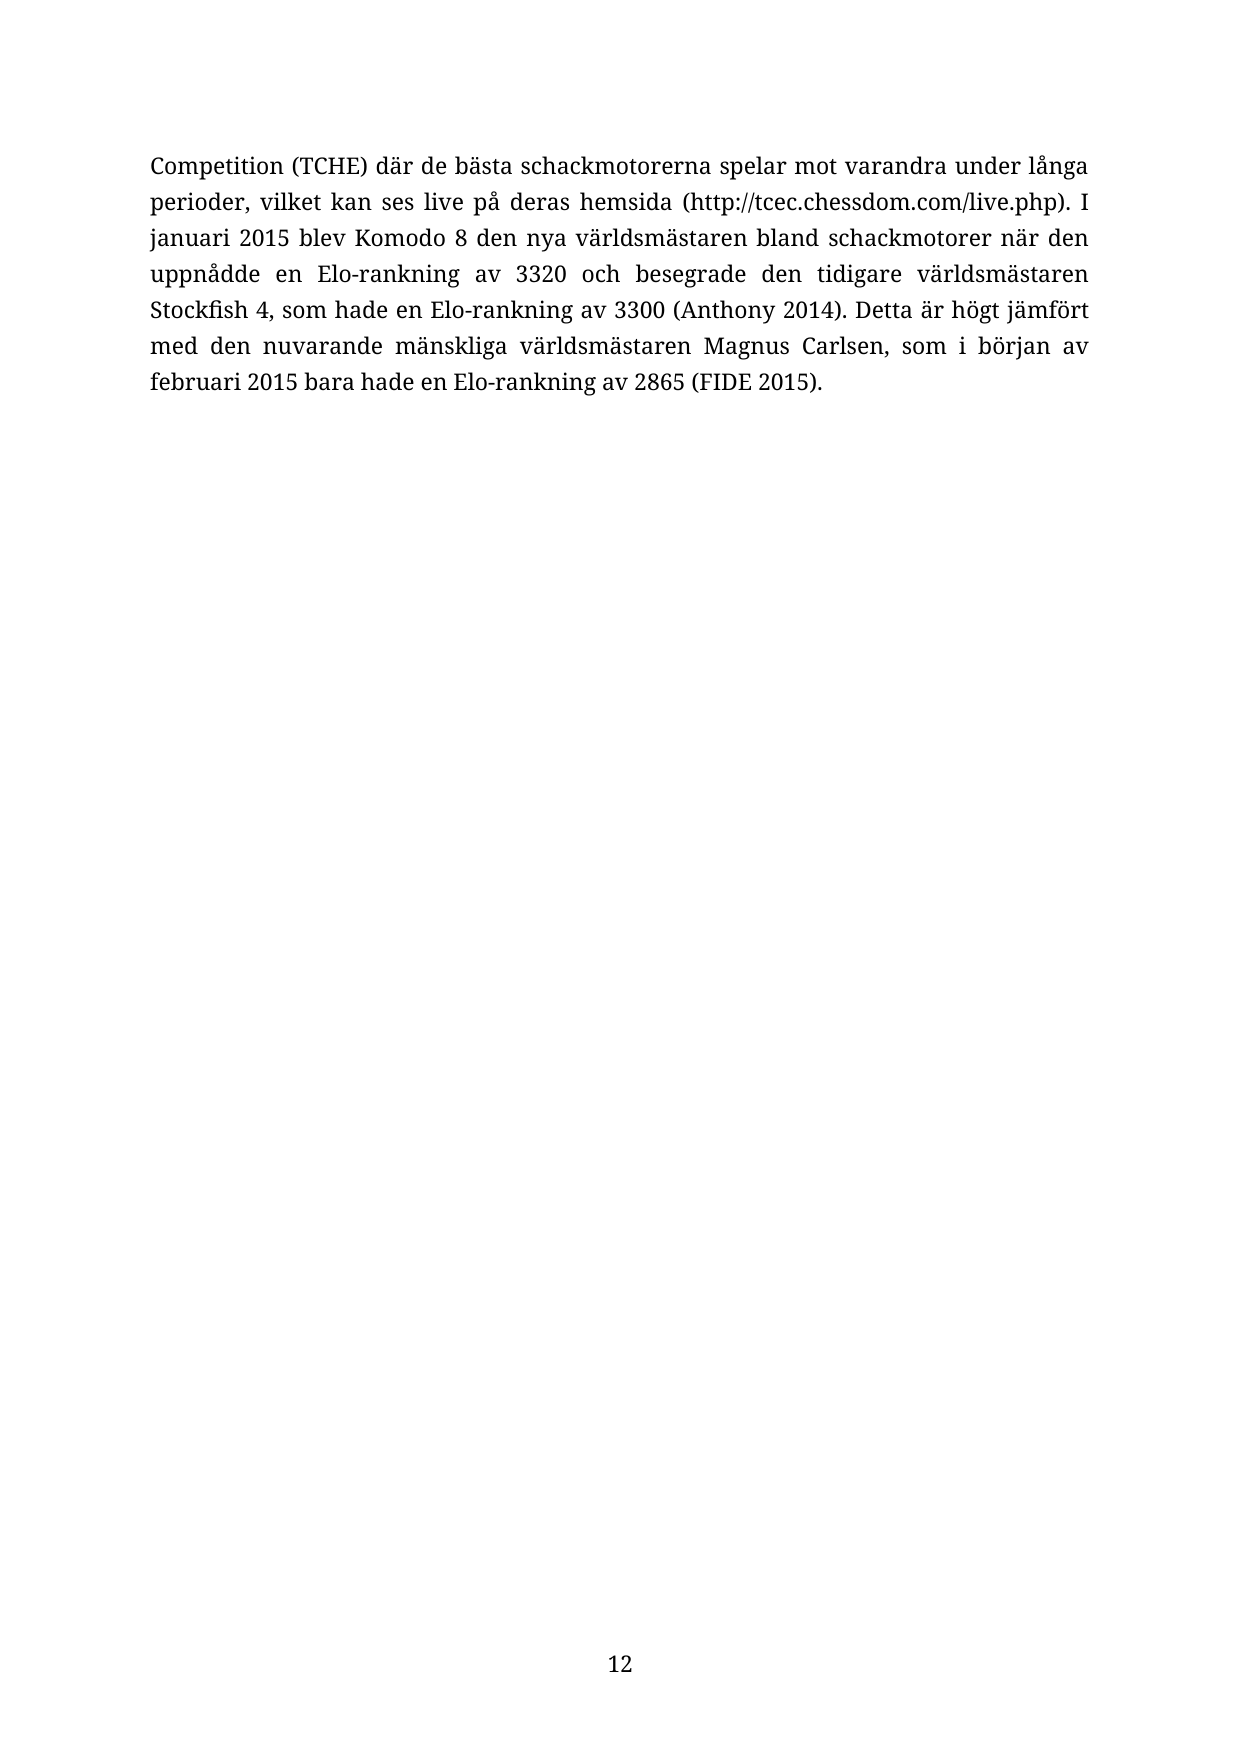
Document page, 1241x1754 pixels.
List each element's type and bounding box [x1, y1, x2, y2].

text [150, 150, 1090, 397]
